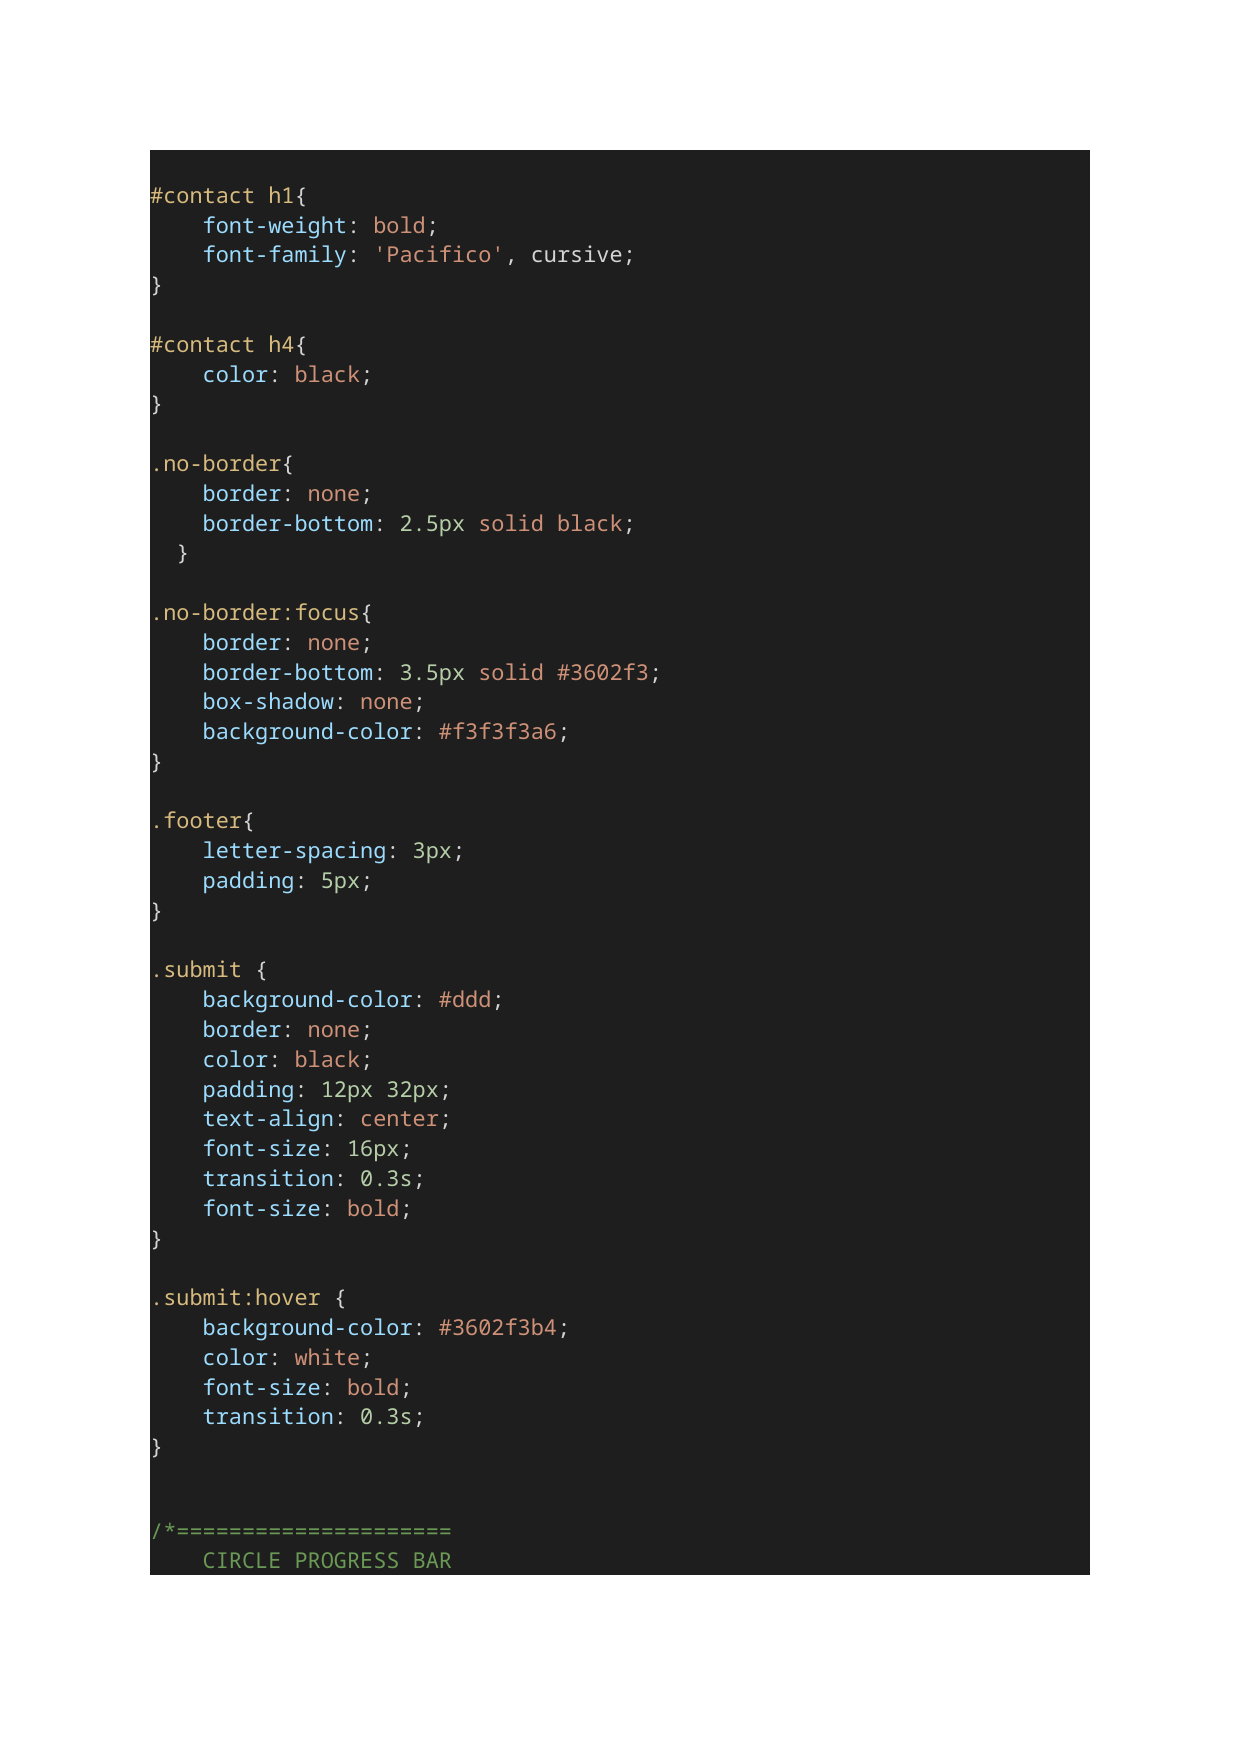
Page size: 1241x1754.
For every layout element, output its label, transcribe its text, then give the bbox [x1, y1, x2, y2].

text color: white; [150, 1342, 1090, 1371]
text .submit { [150, 954, 1090, 984]
text transition: 0.3s; [150, 1163, 1090, 1193]
text box-shadow: none; [150, 686, 1090, 716]
text border-bottom: 2.5px solid black; [150, 507, 1090, 537]
text font-size: bold; [150, 1371, 1090, 1401]
text border-bottom: 3.5px solid #3602f3; [150, 656, 1090, 686]
text .submit:hover { [150, 1282, 1090, 1312]
text } [150, 746, 1090, 776]
text padding: 12px 32px; [150, 1073, 1090, 1103]
text color: black; [150, 1044, 1090, 1073]
text } [150, 895, 1090, 924]
text background-color: #3602f3b4; [150, 1312, 1090, 1342]
text border: none; [150, 627, 1090, 656]
text color: black; [150, 358, 1090, 388]
text } [150, 1222, 1090, 1252]
text } [150, 269, 1090, 299]
text font-family: 'Pacifico', cursive; [150, 239, 1090, 269]
text #contact h4{ [150, 329, 1090, 358]
text /*===================== [150, 1516, 1090, 1545]
text background-color: #ddd; [150, 984, 1090, 1014]
text font-size: 16px; [150, 1133, 1090, 1163]
text padding: 5px; [150, 865, 1090, 895]
text letter-spacing: 3px; [150, 835, 1090, 865]
text transition: 0.3s; [150, 1401, 1090, 1431]
text #contact h1{ [150, 180, 1090, 209]
text } [150, 537, 1090, 567]
text text-align: center; [150, 1103, 1090, 1133]
text } [150, 388, 1090, 418]
text } [150, 1431, 1090, 1461]
text border: none; [150, 478, 1090, 507]
text font-size: bold; [150, 1193, 1090, 1222]
text .no-border{ [150, 448, 1090, 478]
text background-color: #f3f3f3a6; [150, 716, 1090, 746]
text border: none; [150, 1014, 1090, 1044]
text .no-border:focus{ [150, 597, 1090, 627]
text font-weight: bold; [150, 209, 1090, 239]
text .footer{ [150, 805, 1090, 835]
text CIRCLE PROGRESS BAR [150, 1545, 1090, 1575]
